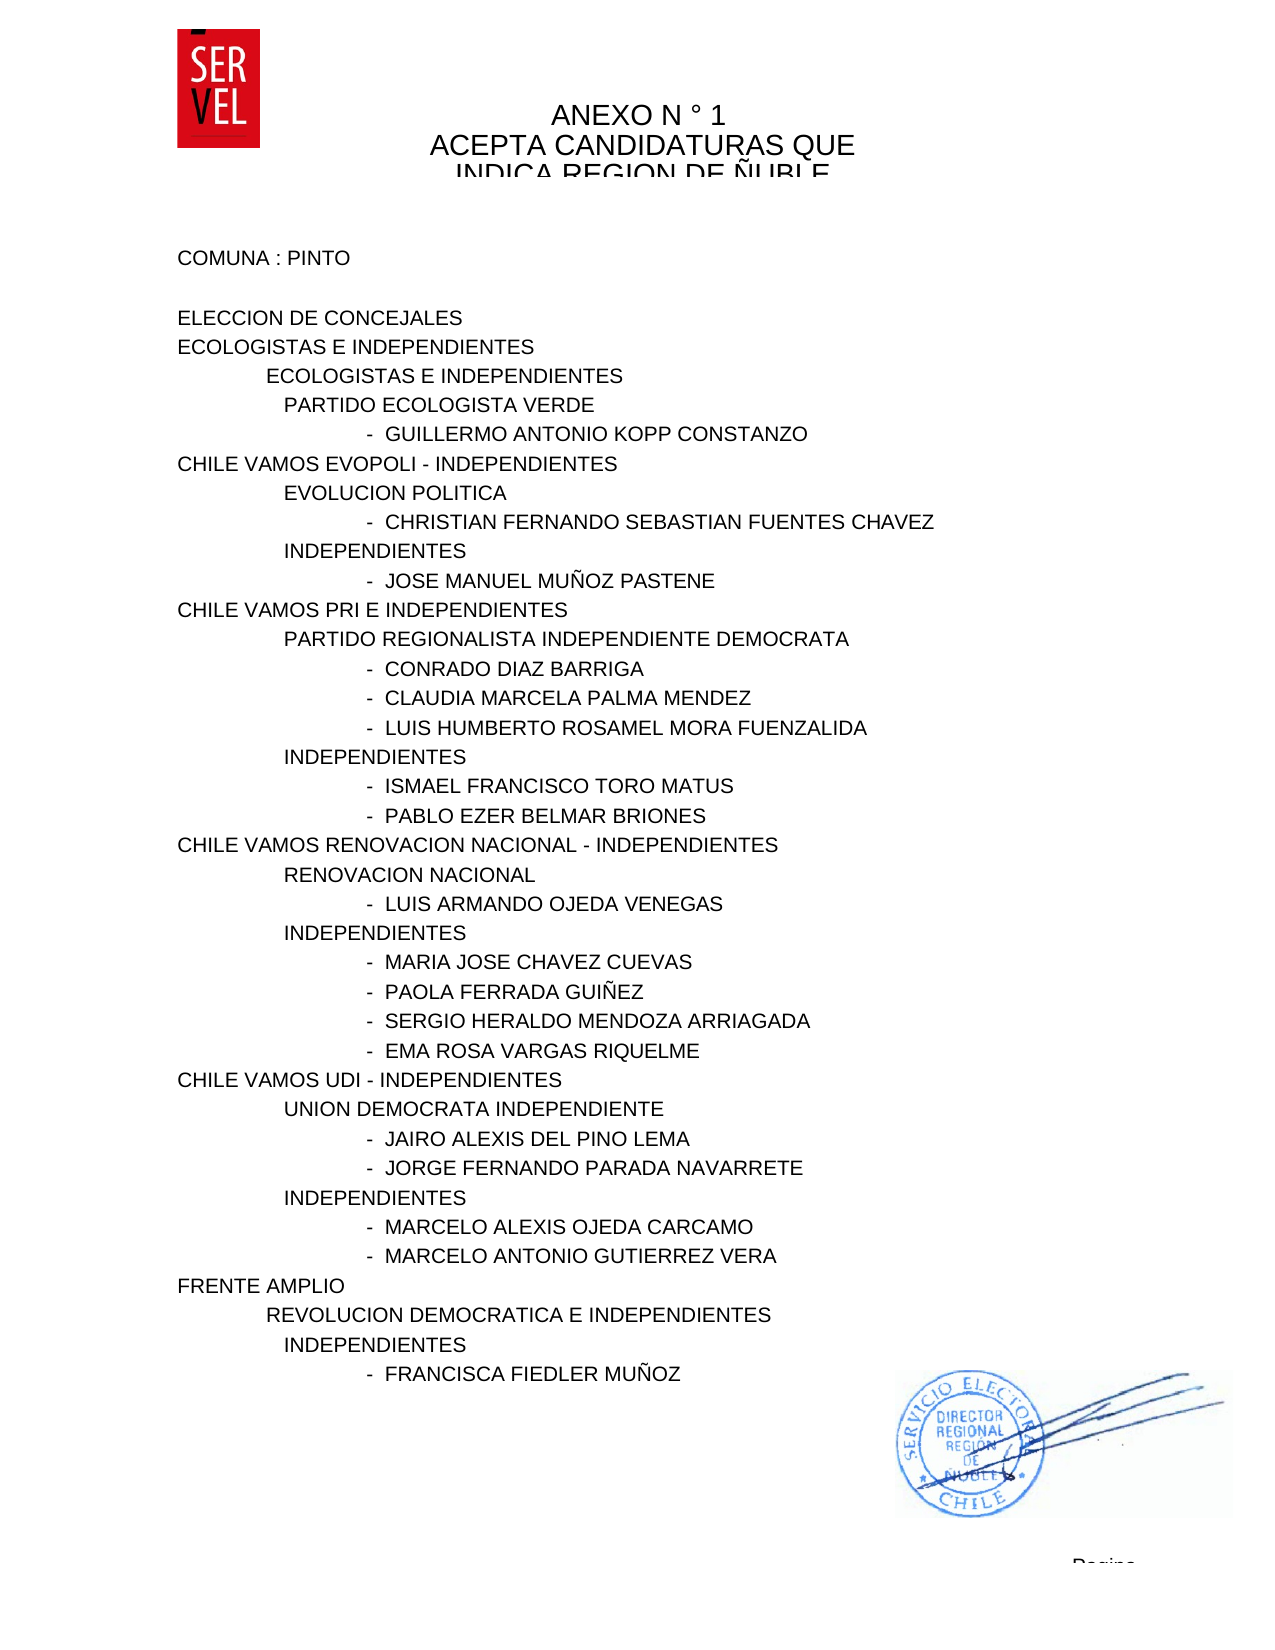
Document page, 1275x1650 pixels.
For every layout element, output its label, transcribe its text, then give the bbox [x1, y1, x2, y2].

list JOSE MANUEL MUÑOZ PASTENE CHILE VAMOS PRI E INDEPENDIENTES [177, 569, 717, 622]
text PARTIDO REGIONALISTA INDEPENDIENTE DEMOCRATA [283, 627, 1262, 651]
text ECOLOGISTAS E INDEPENDIENTES PARTIDO ECOLOGISTA VERDE [266, 364, 626, 417]
text EVOLUCION POLITICA [283, 481, 1262, 504]
list MARCELO ANTONIO GUTIERREZ VERA [366, 1244, 1262, 1268]
list JORGE FERNANDO PARADA NAVARRETE INDEPENDIENTES [283, 1156, 804, 1209]
picture [177, 29, 260, 148]
list PABLO EZER BELMAR BRIONES [366, 804, 1262, 828]
list CLAUDIA MARCELA PALMA MENDEZ [366, 686, 1262, 710]
list EMA ROSA VARGAS RIQUELME CHILE VAMOS UDI - INDEPENDIENTES [177, 1039, 702, 1092]
picture [895, 1370, 1234, 1518]
list LUIS HUMBERTO ROSAMEL MORA FUENZALIDA INDEPENDIENTES [283, 716, 868, 769]
list MARIA JOSE CHAVEZ CUEVAS [366, 950, 1262, 974]
text CHILE VAMOS RENOVACION NACIONAL - INDEPENDIENTES RENOVACION NACIONAL [177, 833, 781, 886]
text COMUNA : PINTO [177, 246, 1262, 270]
text FRENTE AMPLIO [177, 1274, 1262, 1298]
list FRANCISCA FIEDLER MUÑOZ [366, 1362, 1262, 1386]
list GUILLERMO ANTONIO KOPP CONSTANZO CHILE VAMOS EVOPOLI - INDEPENDIENTES [177, 422, 808, 475]
list CONRADO DIAZ BARRIGA [366, 657, 1262, 681]
text REVOLUCION DEMOCRATICA E INDEPENDIENTES INDEPENDIENTES [266, 1303, 774, 1356]
text UNION DEMOCRATA INDEPENDIENTE [283, 1097, 1262, 1121]
list ISMAEL FRANCISCO TORO MATUS [366, 774, 1262, 798]
list JAIRO ALEXIS DEL PINO LEMA [366, 1127, 1262, 1151]
list PAOLA FERRADA GUIÑEZ [366, 979, 1262, 1003]
list MARCELO ALEXIS OJEDA CARCAMO [366, 1215, 1262, 1239]
list SERGIO HERALDO MENDOZA ARRIAGADA [366, 1009, 1262, 1033]
list LUIS ARMANDO OJEDA VENEGAS INDEPENDIENTES [283, 892, 725, 945]
list CHRISTIAN FERNANDO SEBASTIAN FUENTES CHAVEZ INDEPENDIENTES [283, 510, 936, 563]
text ELECCION DE CONCEJALES ECOLOGISTAS E INDEPENDIENTES [177, 305, 537, 358]
